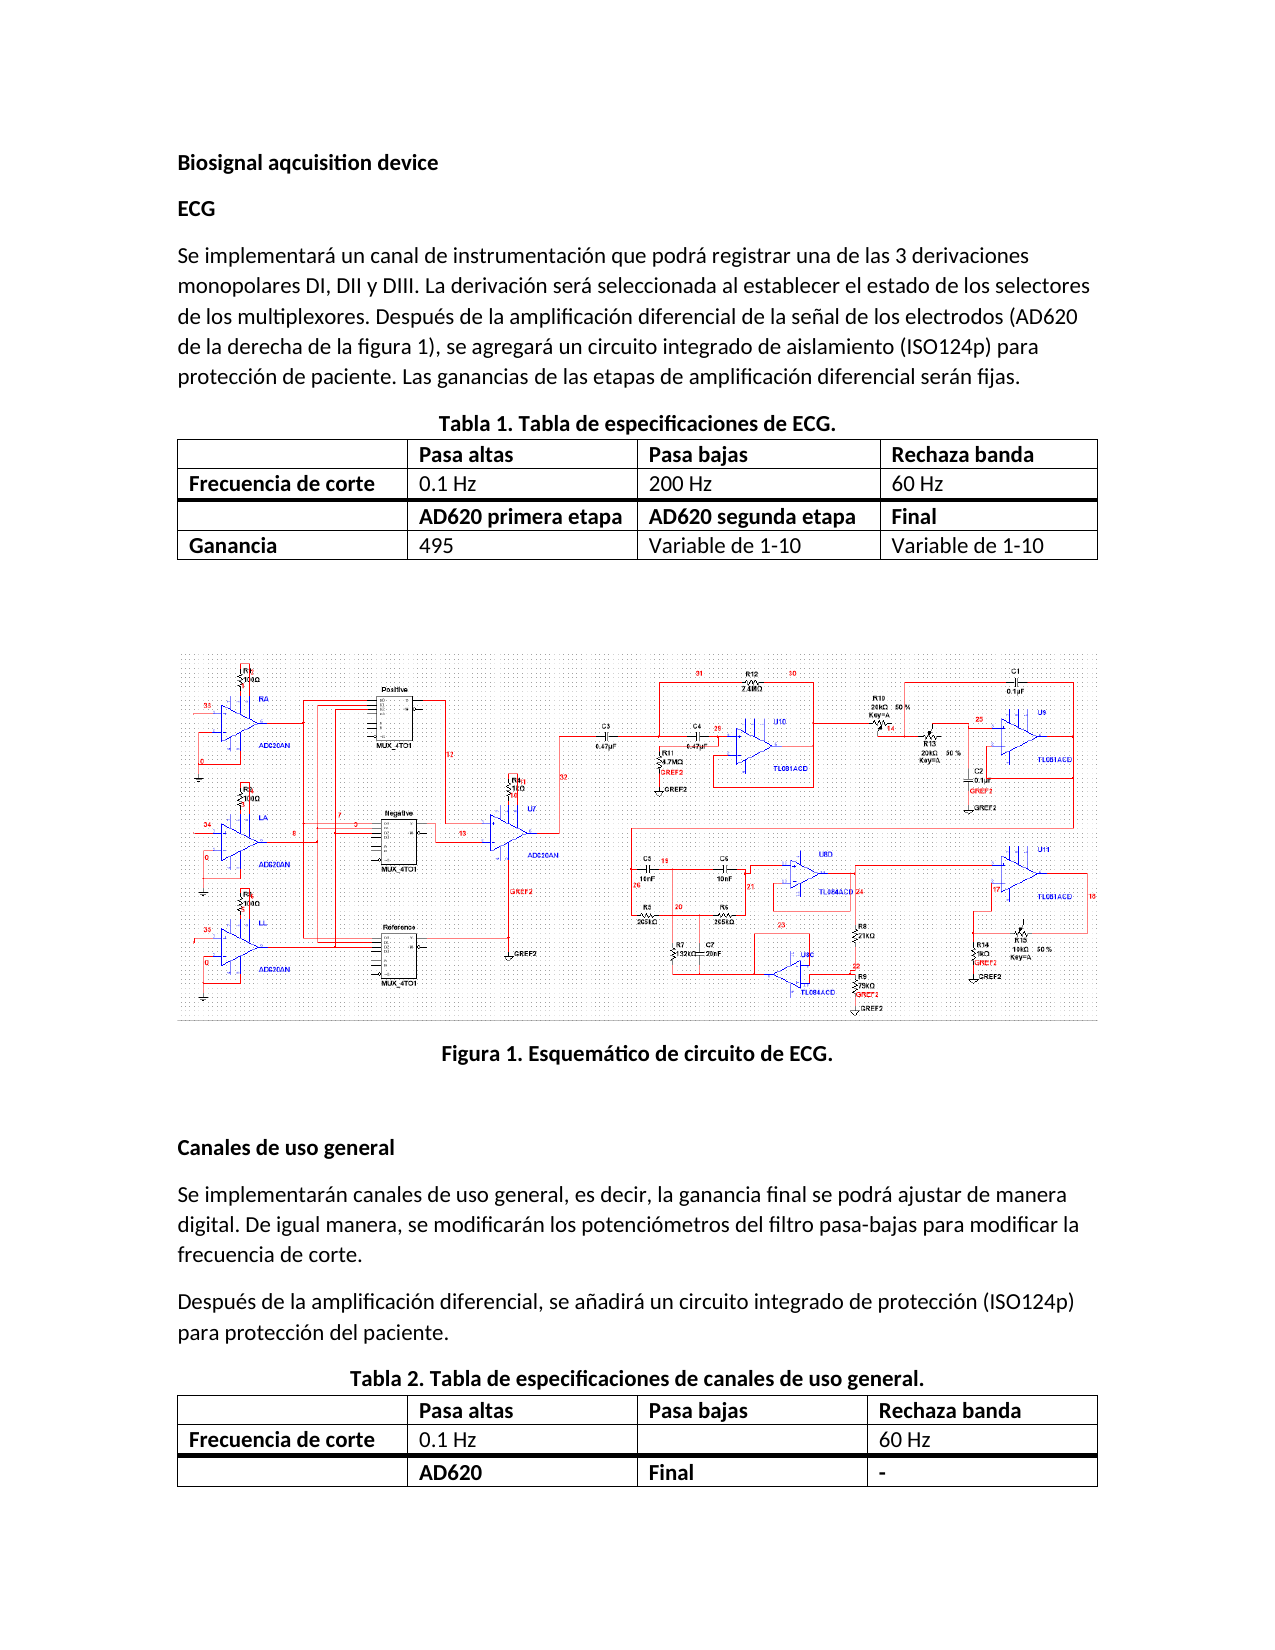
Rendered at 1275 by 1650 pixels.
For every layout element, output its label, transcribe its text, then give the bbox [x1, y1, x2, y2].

text Canales de uso general [177, 1133, 1098, 1161]
table_cell - [868, 1458, 1097, 1486]
picture [177, 653, 1098, 1021]
table_cell 495 [408, 531, 637, 559]
table_header Rechaza banda [881, 440, 1097, 468]
table_cell [638, 1425, 867, 1453]
table_cell Final [638, 1458, 867, 1486]
table_header Pasa altas [408, 440, 637, 468]
table_cell 0.1 Hz [408, 469, 637, 497]
table_cell 60 Hz [868, 1425, 1097, 1453]
text Se implementará un canal de instrumentación que podrá registrar una de las 3 derivaciones monopolares DI, DII y DIII. La derivación será seleccionada al establecer el estado de los selectores de los multiplexores. Después de la amplificación diferencial de la señal de los electrodos (AD620 de la derecha de la figura 1), se agregará un circuito integrado de aislamiento (ISO124p) para protección de paciente. Las ganancias de las etapas de amplificación diferencial serán fijas. [177, 241, 1098, 390]
table_cell 60 Hz [881, 469, 1097, 497]
text Se implementarán canales de uso general, es decir, la ganancia final se podrá ajustar de manera digital. De igual manera, se modificarán los potenciómetros del filtro pasa-bajas para modificar la frecuencia de corte. [177, 1180, 1098, 1269]
table_header [178, 1396, 407, 1424]
text Después de la amplificación diferencial, se añadirá un circuito integrado de protección (ISO124p) para protección del paciente. [177, 1287, 1098, 1346]
table_cell AD620 primera etapa [408, 502, 637, 530]
table_cell Ganancia [178, 531, 407, 559]
table_cell AD620 segunda etapa [638, 502, 880, 530]
table_header [178, 440, 407, 468]
table_cell Frecuencia de corte [178, 469, 407, 497]
table_header Rechaza banda [868, 1396, 1097, 1424]
table_header Pasa bajas [638, 440, 880, 468]
table_cell 0.1 Hz [408, 1425, 637, 1453]
text Tabla 2. Tabla de especificaciones de canales de uso general. [177, 1364, 1098, 1393]
table_cell 200 Hz [638, 469, 880, 497]
table_cell [178, 502, 407, 530]
table_cell Frecuencia de corte [178, 1425, 407, 1453]
table_header Pasa altas [408, 1396, 637, 1424]
table_cell Variable de 1-10 [881, 531, 1097, 559]
table_cell Variable de 1-10 [638, 531, 880, 559]
text Figura 1. Esquemático de circuito de ECG. [177, 1039, 1098, 1068]
text Biosignal aqcuisition device [177, 148, 1098, 176]
text ECG [177, 194, 1098, 222]
table_cell AD620 [408, 1458, 637, 1486]
table_cell [178, 1458, 407, 1486]
table_cell Final [881, 502, 1097, 530]
text Tabla 1. Tabla de especificaciones de ECG. [177, 409, 1098, 437]
table_header Pasa bajas [638, 1396, 867, 1424]
